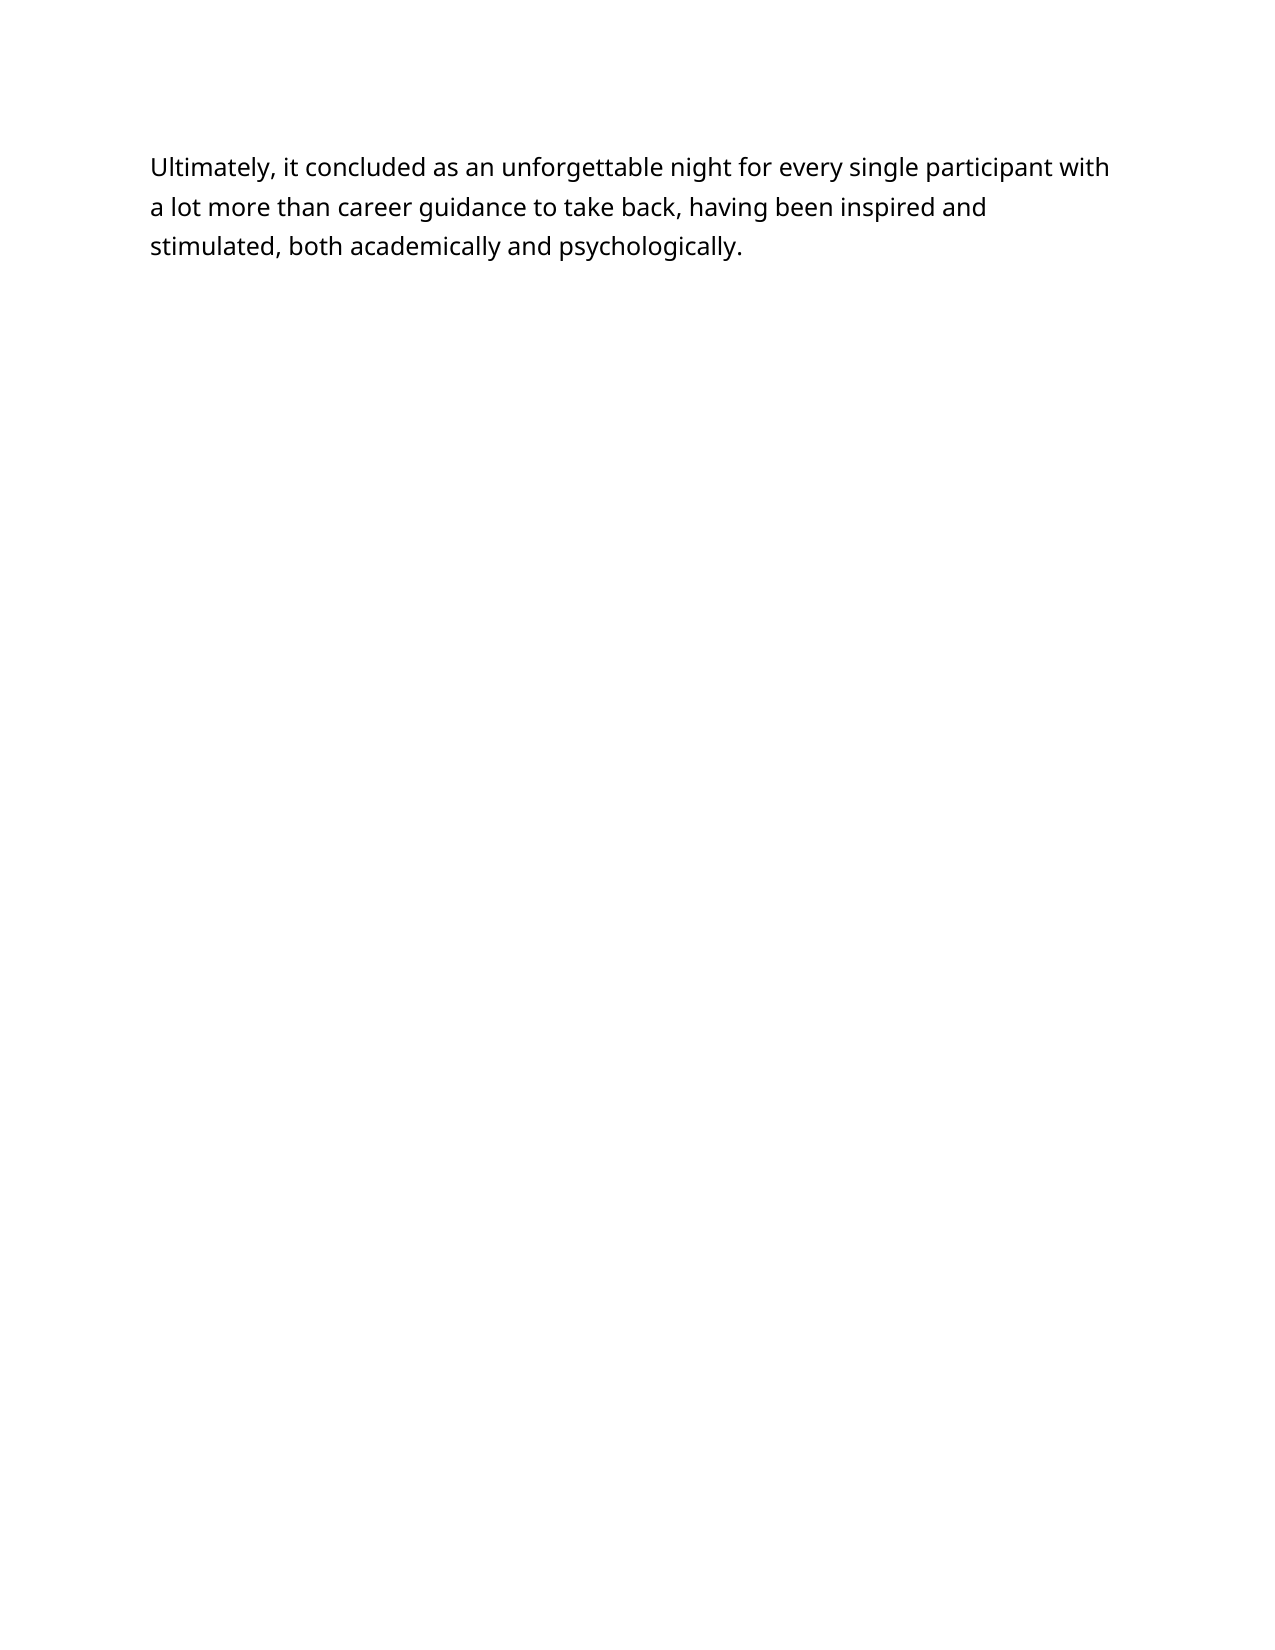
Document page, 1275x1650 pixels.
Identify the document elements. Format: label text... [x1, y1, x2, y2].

text Ultimately, it concluded as an unforgettable night for every single participant with a lot more than career guidance to take back, having been inspired and stimulated, both academically and psychologically. [150, 150, 1125, 262]
